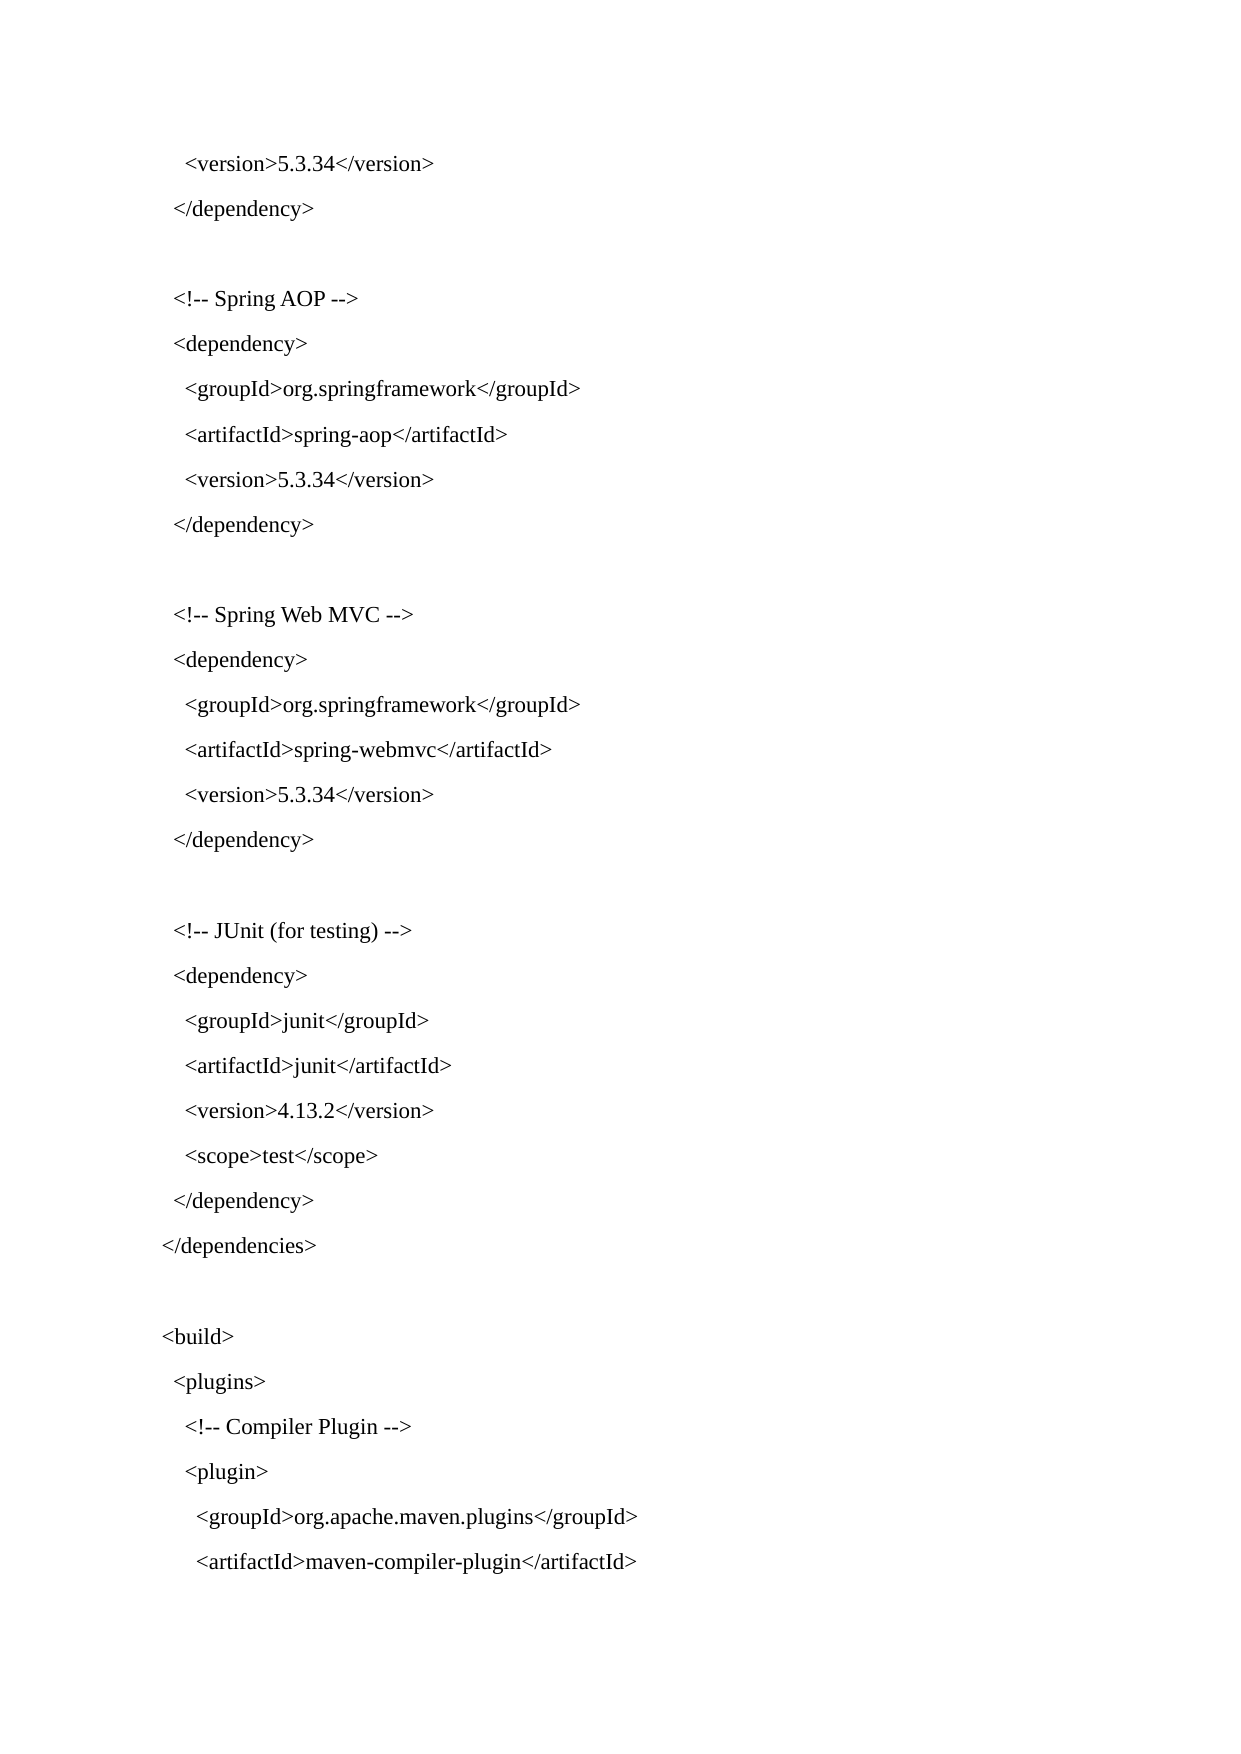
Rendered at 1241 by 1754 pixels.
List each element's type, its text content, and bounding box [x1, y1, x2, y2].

text </dependency> [150, 511, 1090, 537]
text <artifactId>spring-aop</artifactId> [150, 421, 1090, 447]
text <artifactId>maven-compiler-plugin</artifactId> [150, 1548, 1090, 1574]
text <!-- Spring AOP --> [150, 285, 1090, 312]
text <build> [150, 1323, 1090, 1349]
text <dependency> [150, 962, 1090, 988]
text <groupId>junit</groupId> [150, 1007, 1090, 1033]
text <plugins> [150, 1368, 1090, 1394]
text </dependency> [150, 195, 1090, 221]
text <scope>test</scope> [150, 1142, 1090, 1169]
text <groupId>org.springframework</groupId> [150, 691, 1090, 718]
text <artifactId>spring-webmvc</artifactId> [150, 736, 1090, 763]
text <dependency> [150, 330, 1090, 357]
text <version>5.3.34</version> [150, 781, 1090, 808]
text <artifactId>junit</artifactId> [150, 1052, 1090, 1078]
text <groupId>org.springframework</groupId> [150, 376, 1090, 402]
text <version>5.3.34</version> [150, 466, 1090, 492]
text <dependency> [150, 646, 1090, 672]
text <version>4.13.2</version> [150, 1097, 1090, 1123]
text </dependencies> [150, 1232, 1090, 1259]
text </dependency> [150, 1187, 1090, 1214]
text </dependency> [150, 827, 1090, 853]
text <!-- Compiler Plugin --> [150, 1413, 1090, 1439]
text <groupId>org.apache.maven.plugins</groupId> [150, 1503, 1090, 1529]
text <!-- Spring Web MVC --> [150, 601, 1090, 627]
text <!-- JUnit (for testing) --> [150, 917, 1090, 943]
text <plugin> [150, 1458, 1090, 1484]
text <version>5.3.34</version> [150, 150, 1090, 176]
